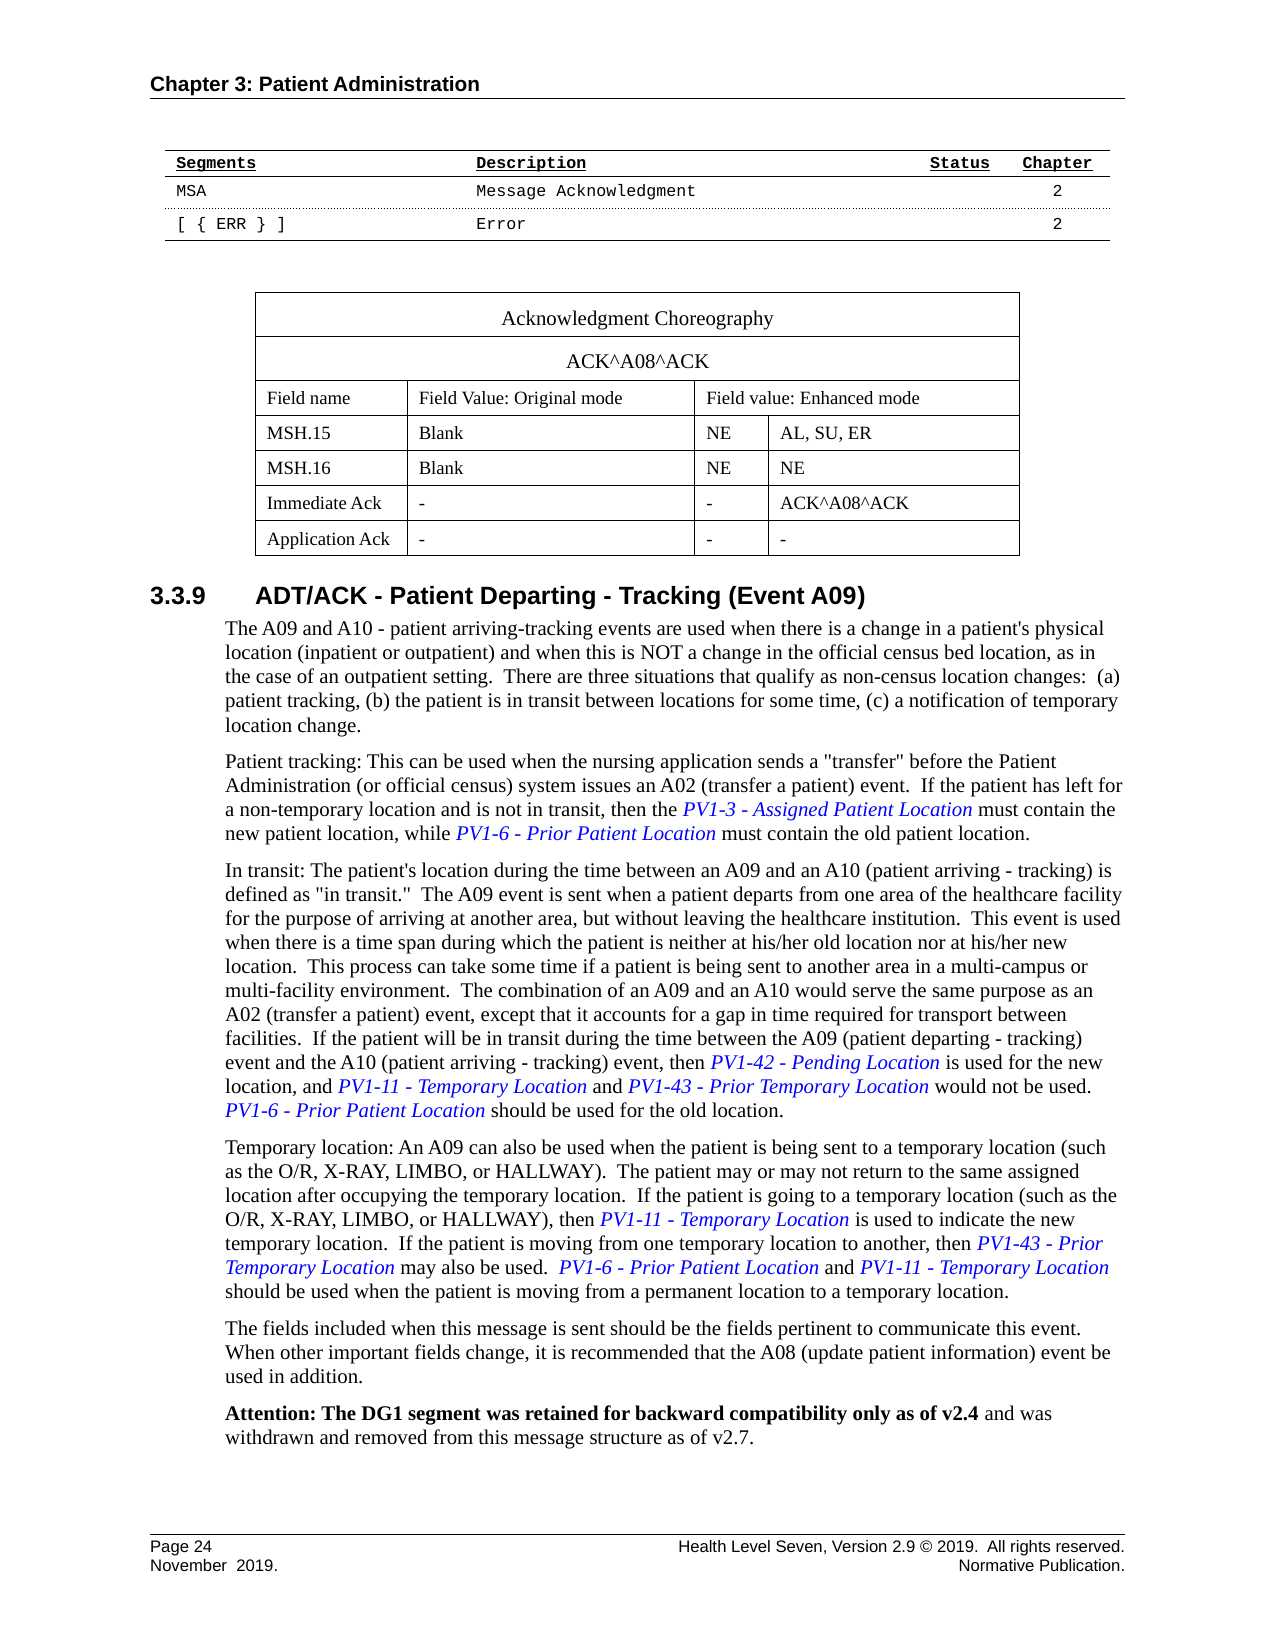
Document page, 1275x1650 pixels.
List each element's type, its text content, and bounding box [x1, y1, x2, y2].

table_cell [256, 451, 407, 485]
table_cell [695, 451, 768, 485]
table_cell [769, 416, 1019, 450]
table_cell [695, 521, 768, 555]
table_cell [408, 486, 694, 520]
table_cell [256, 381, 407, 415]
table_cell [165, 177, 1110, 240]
subtitle ADT/ACK - Patient Departing - Tracking (Event A09) [150, 581, 1125, 610]
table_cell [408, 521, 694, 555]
text The A09 and A10 - patient arriving-tracking events are used when there is a change in a patient's physical location (inpatient or outpatient) and when this is NOT a change in the official census bed location, as in the case of an outpatient setting. There are three situations that qualify as non-census location changes: (a) patient tracking, (b) the patient is in transit between locations for some time, (c) a notification of temporary location change. [225, 616, 1125, 737]
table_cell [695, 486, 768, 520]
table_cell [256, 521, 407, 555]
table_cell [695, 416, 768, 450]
text The fields included when this message is sent should be the fields pertinent to communicate this event. When other important fields change, it is recommended that the A08 (update patient information) event be used in addition. [225, 1316, 1125, 1388]
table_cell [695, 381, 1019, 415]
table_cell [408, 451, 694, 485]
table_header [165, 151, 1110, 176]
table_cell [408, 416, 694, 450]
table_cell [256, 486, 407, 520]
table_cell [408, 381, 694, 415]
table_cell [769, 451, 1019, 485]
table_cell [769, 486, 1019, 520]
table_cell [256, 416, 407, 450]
text In transit: The patient's location during the time between an A09 and an A10 (patient arriving - tracking) is defined as "in transit." The A09 event is sent when a patient departs from one area of the healthcare facility for the purpose of arriving at another area, but without leaving the healthcare institution. This event is used when there is a time span during which the patient is neither at his/her old location nor at his/her new location. This process can take some time if a patient is being sent to another area in a multi-campus or multi-facility environment. The combination of an A09 and an A10 would serve the same purpose as an A02 (transfer a patient) event, except that it accounts for a gap in time required for transport between facilities. If the patient will be in transit during the time between the A09 (patient departing - tracking) event and the A10 (patient arriving - tracking) event, then PV1-42 - Pending Location is used for the new location, and PV1-11 - Temporary Location and PV1-43 - Prior Temporary Location would not be used. PV1-6 - Prior Patient Location should be used for the old location. [225, 858, 1125, 1122]
text Patient tracking: This can be used when the nursing application sends a "transfer" before the Patient Administration (or official census) system issues an A02 (transfer a patient) event. If the patient has left for a non-temporary location and is not in transit, then the PV1-3 - Assigned Patient Location must contain the new patient location, while PV1-6 - Prior Patient Location must contain the old patient location. [225, 749, 1125, 845]
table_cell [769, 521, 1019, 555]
text Temporary location: An A09 can also be used when the patient is being sent to a temporary location (such as the O/R, X-RAY, LIMBO, or HALLWAY). The patient may or may not return to the same assigned location after occupying the temporary location. If the patient is going to a temporary location (such as the O/R, X-RAY, LIMBO, or HALLWAY), then PV1-11 - Temporary Location is used to indicate the new temporary location. If the patient is moving from one temporary location to another, then PV1-43 - Prior Temporary Location may also be used. PV1-6 - Prior Patient Location and PV1-11 - Temporary Location should be used when the patient is moving from a permanent location to a temporary location. [225, 1135, 1125, 1303]
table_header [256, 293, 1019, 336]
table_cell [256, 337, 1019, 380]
text Attention: The DG1 segment was retained for backward compatibility only as of v2.4 and was withdrawn and removed from this message structure as of v2.7. [225, 1401, 1125, 1449]
